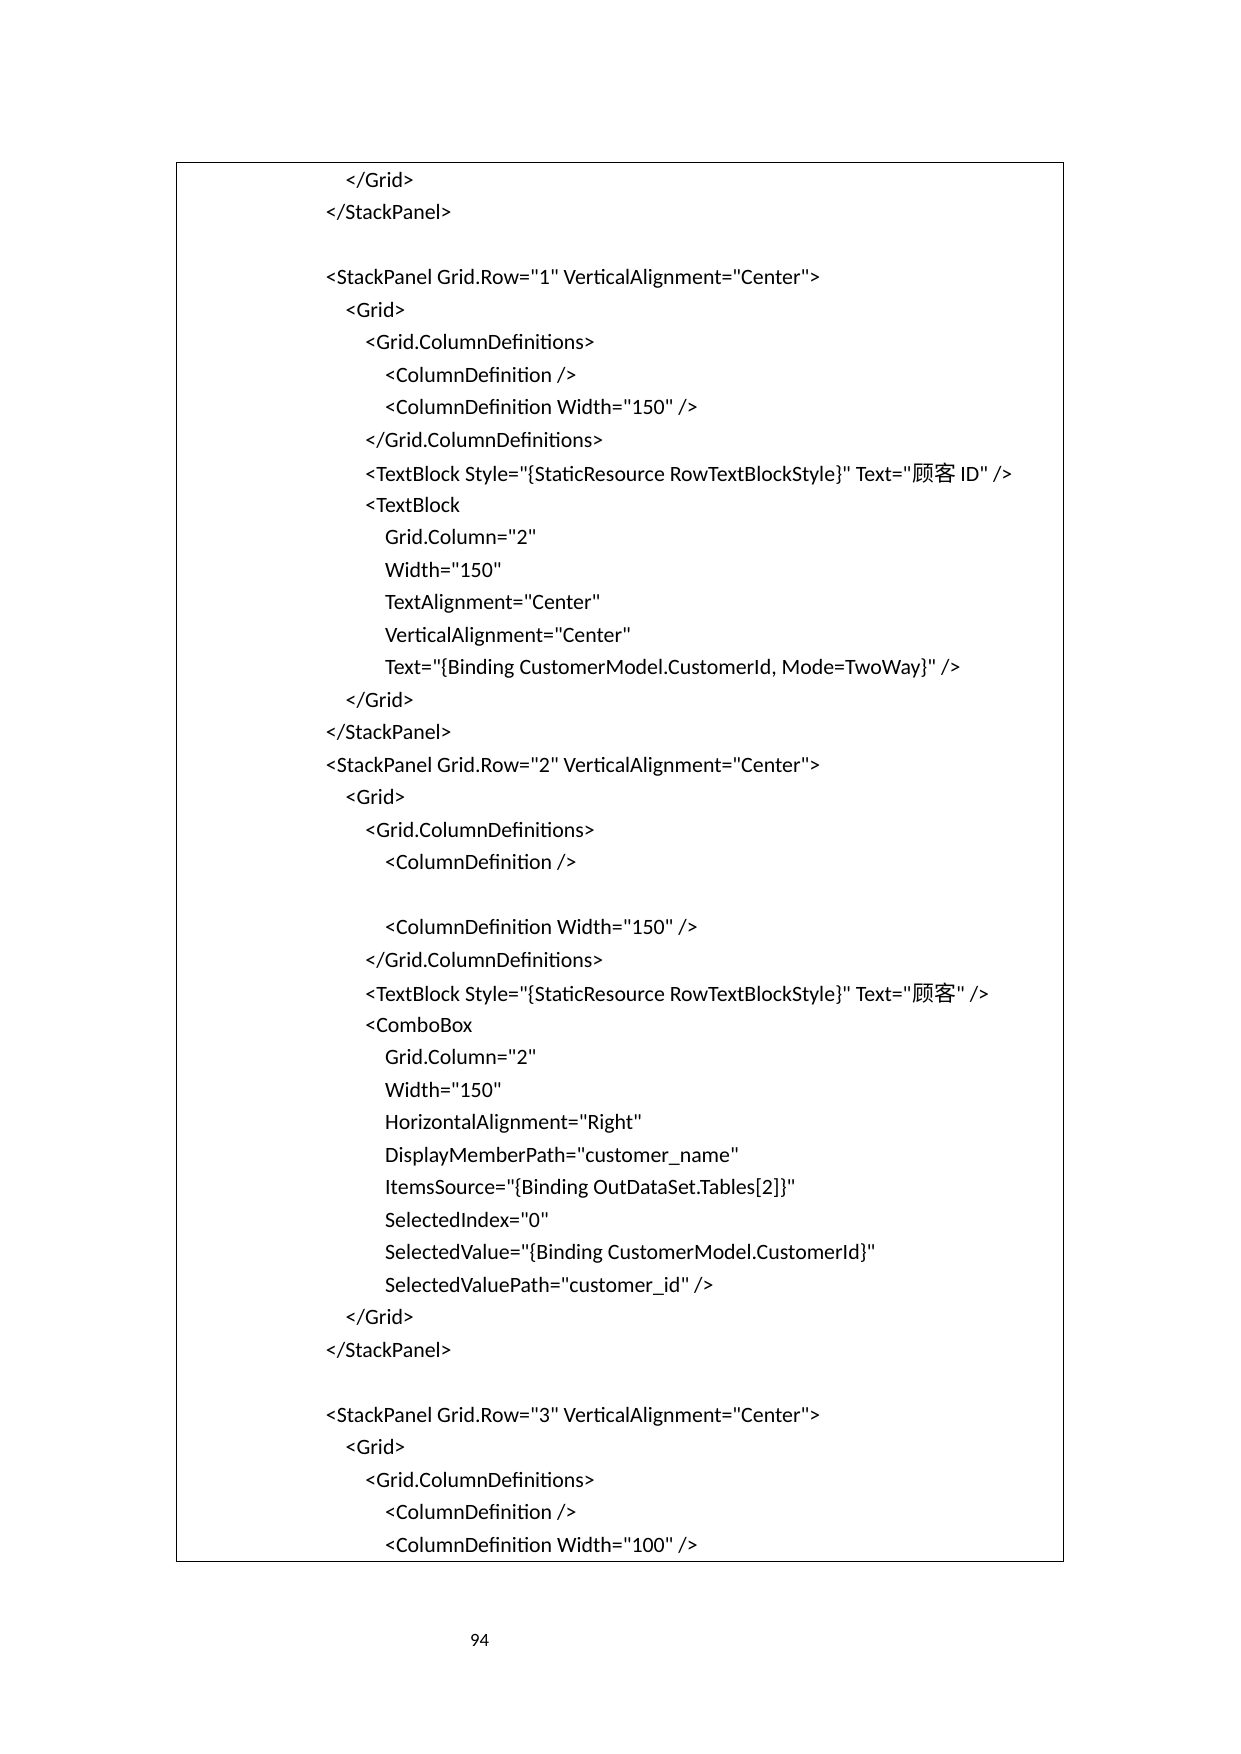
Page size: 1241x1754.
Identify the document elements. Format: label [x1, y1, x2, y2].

table_header [177, 163, 1063, 1561]
